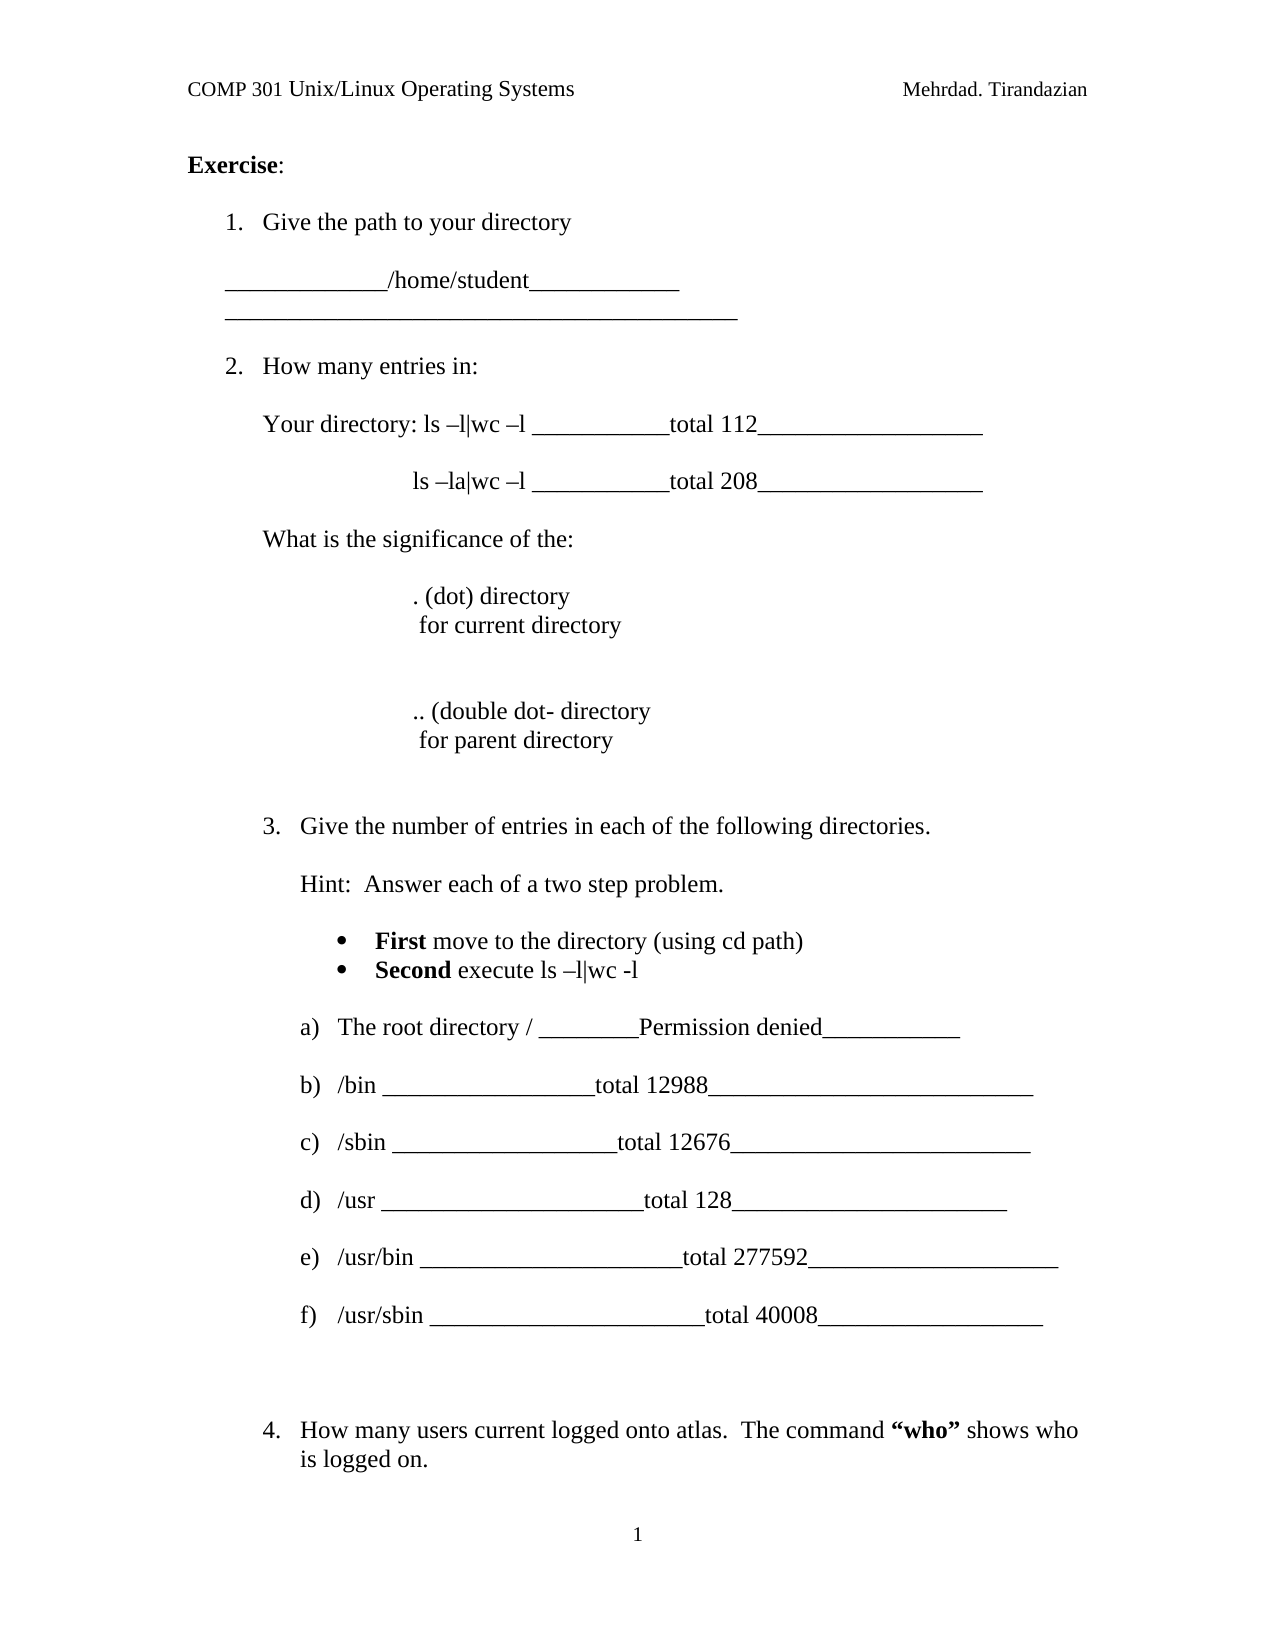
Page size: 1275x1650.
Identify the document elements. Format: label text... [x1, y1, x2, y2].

list /sbin __________________total 12676________________________ [300, 1127, 1087, 1156]
list /usr _____________________total 128______________________ [300, 1185, 1087, 1214]
list Second execute ls –l|wc -l [337, 955, 1087, 984]
text .. (double dot- directory [262, 696, 1087, 725]
text for parent directory [262, 725, 1087, 754]
list First move to the directory (using cd path) [337, 926, 1087, 955]
text What is the significance of the: [262, 524, 1087, 552]
list Give the path to your directory [225, 207, 1087, 236]
text ls –la|wc –l ___________total 208__________________ [262, 466, 1087, 495]
text Exercise: [187, 150, 1087, 179]
text Your directory: ls –l|wc –l ___________total 112__________________ [262, 409, 1087, 437]
list /usr/sbin ______________________total 40008__________________ [300, 1300, 1087, 1329]
list /bin _________________total 12988__________________________ [300, 1070, 1087, 1099]
text _____________/home/student____________ _________________________________________ [225, 265, 1087, 322]
list How many users current logged onto atlas. The command “who” shows who is logged on. [262, 1415, 1087, 1472]
list Give the number of entries in each of the following directories. [262, 811, 1087, 840]
text . (dot) directory [262, 581, 1087, 610]
list The root directory / ________Permission denied___________ [300, 1012, 1087, 1041]
text Hint: Answer each of a two step problem. [262, 869, 1087, 897]
list for current directory [337, 610, 1087, 639]
list How many entries in: [225, 351, 1087, 380]
list /usr/bin _____________________total 277592____________________ [300, 1242, 1087, 1271]
